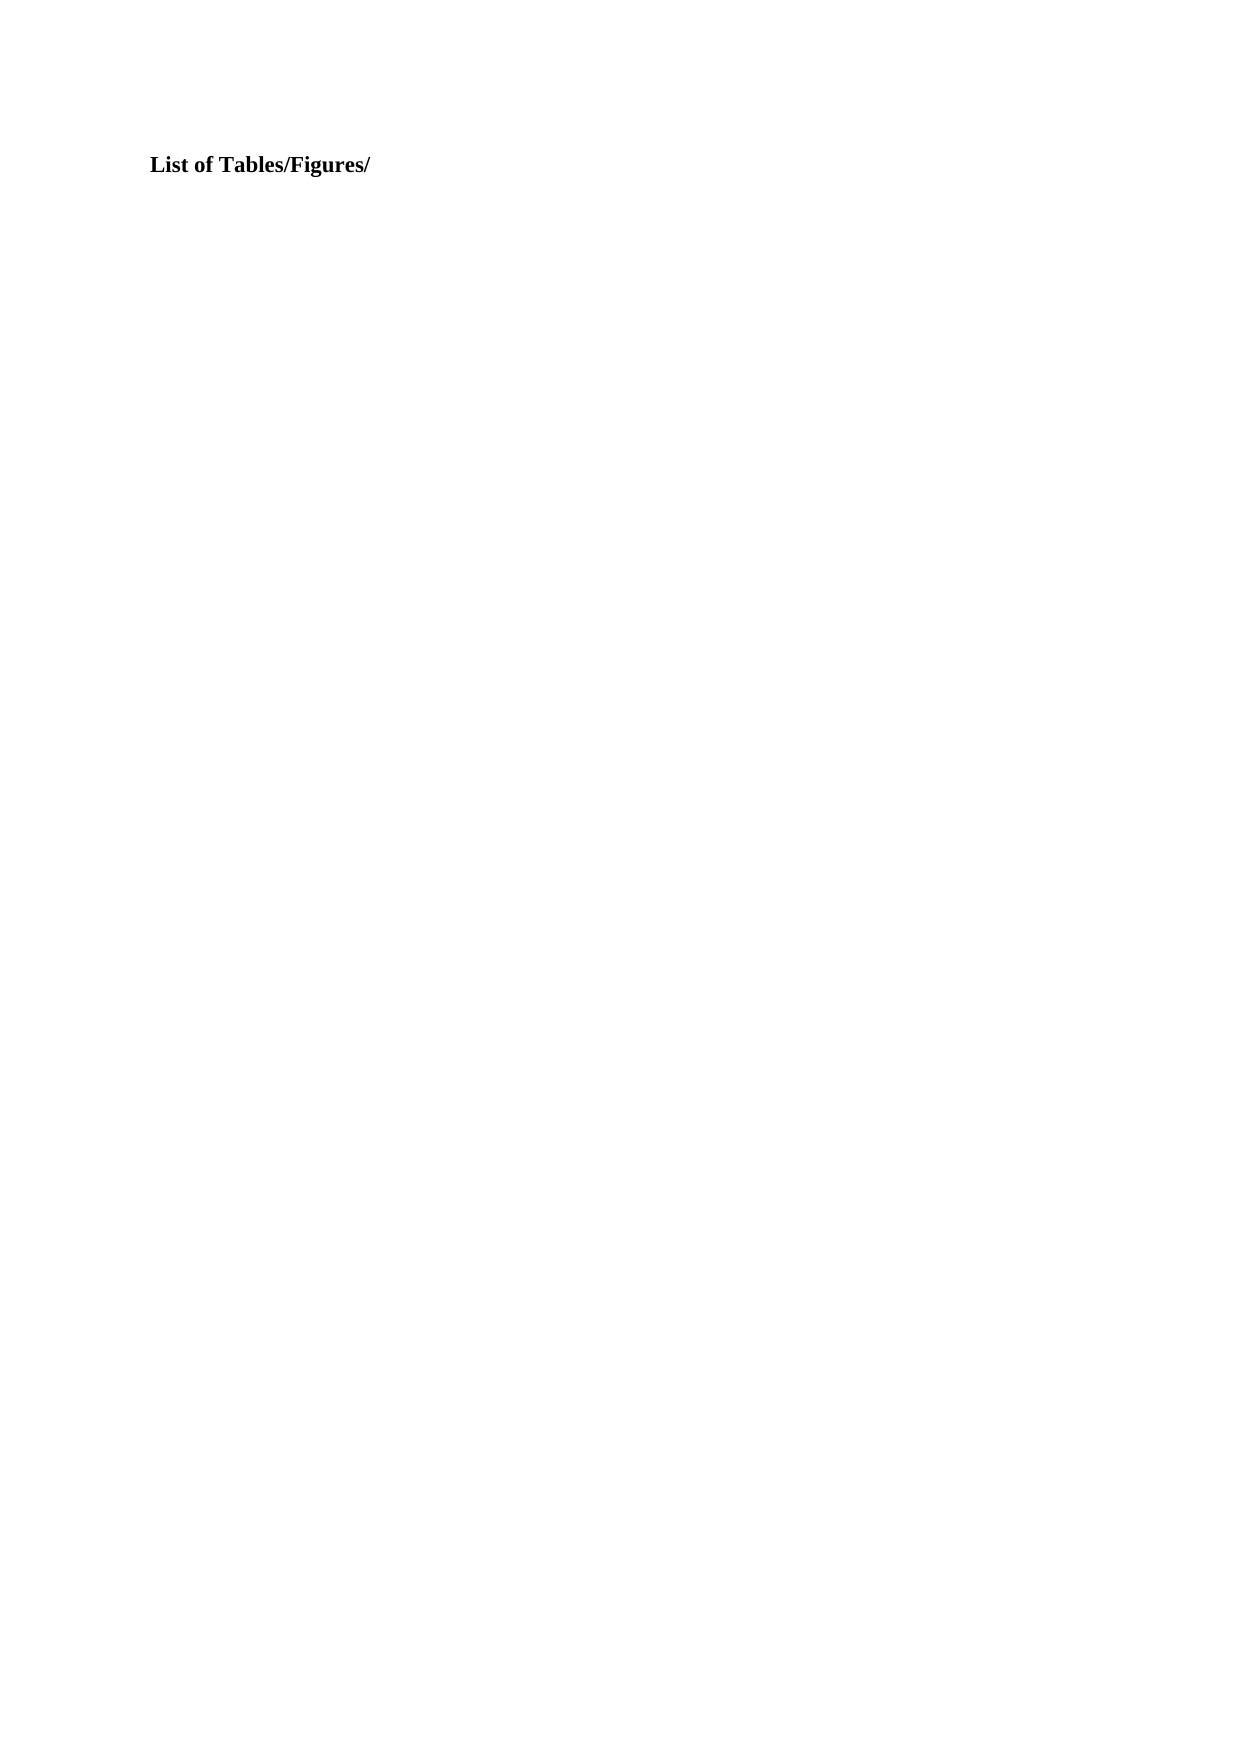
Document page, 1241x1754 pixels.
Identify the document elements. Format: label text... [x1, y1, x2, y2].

text List of Tables/Figures/ [150, 151, 1089, 178]
